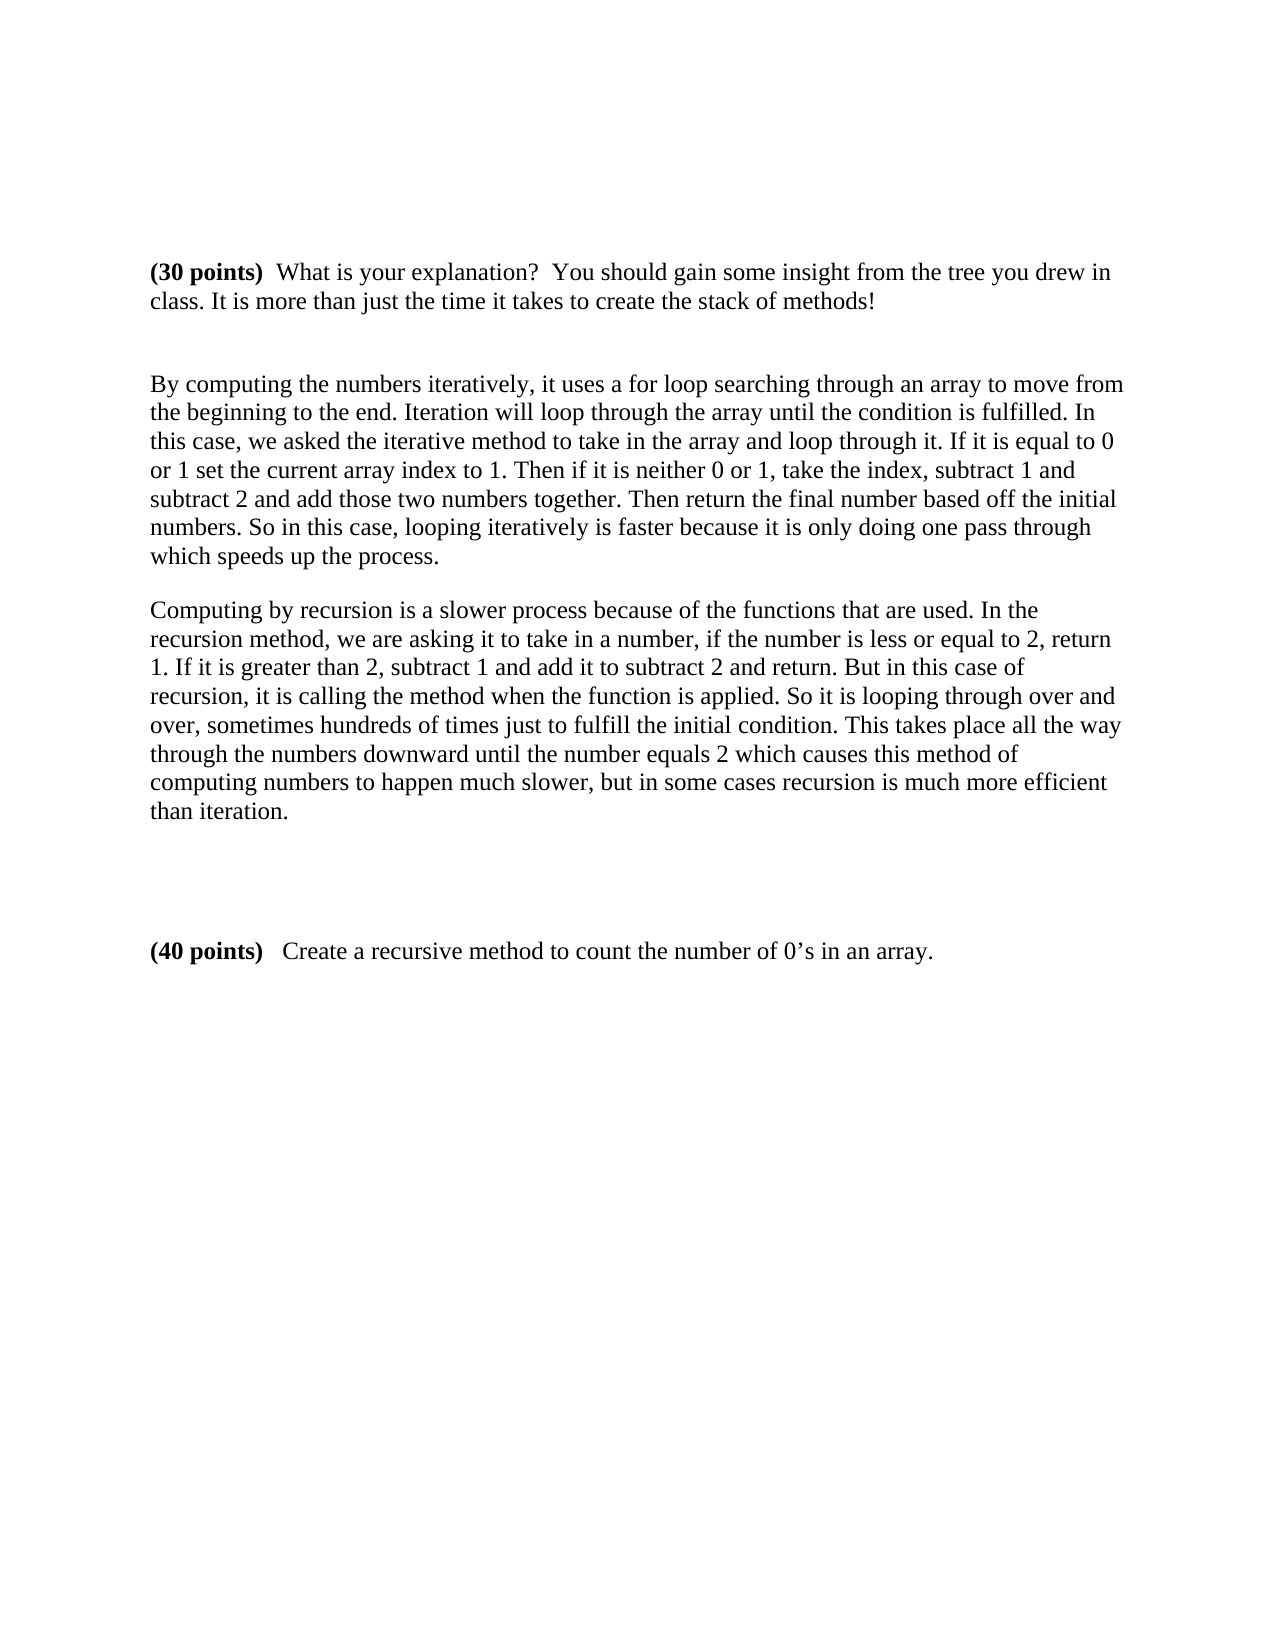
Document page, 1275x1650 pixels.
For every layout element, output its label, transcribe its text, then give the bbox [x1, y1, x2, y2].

text Computing by recursion is a slower process because of the functions that are used. In the recursion method, we are asking it to take in a number, if the number is less or equal to 2, return 1. If it is greater than 2, subtract 1 and add it to subtract 2 and return. But in this case of recursion, it is calling the method when the function is applied. So it is looping through over and over, sometimes hundreds of times just to fulfill the initial condition. This takes place all the way through the numbers downward until the number equals 2 which causes this method of computing numbers to happen much slower, but in some cases recursion is much more efficient than iteration. [150, 595, 1125, 825]
text By computing the numbers iteratively, it uses a for loop searching through an array to move from the beginning to the end. Iteration will loop through the array until the condition is fulfilled. In this case, we asked the iterative method to take in the array and loop through it. If it is equal to 0 or 1 set the current array index to 1. Then if it is neither 0 or 1, take the index, subtract 1 and subtract 2 and add those two numbers together. Then return the final number based off the initial numbers. So in this case, looping iteratively is faster because it is only doing one pass through which speeds up the process. [150, 369, 1125, 570]
text (30 points) What is your explanation? You should gain some insight from the tree you drew in class. It is more than just the time it takes to create the stack of methods! [150, 257, 1172, 315]
text (40 points) Create a recursive method to count the number of 0’s in an array. [150, 850, 1125, 965]
